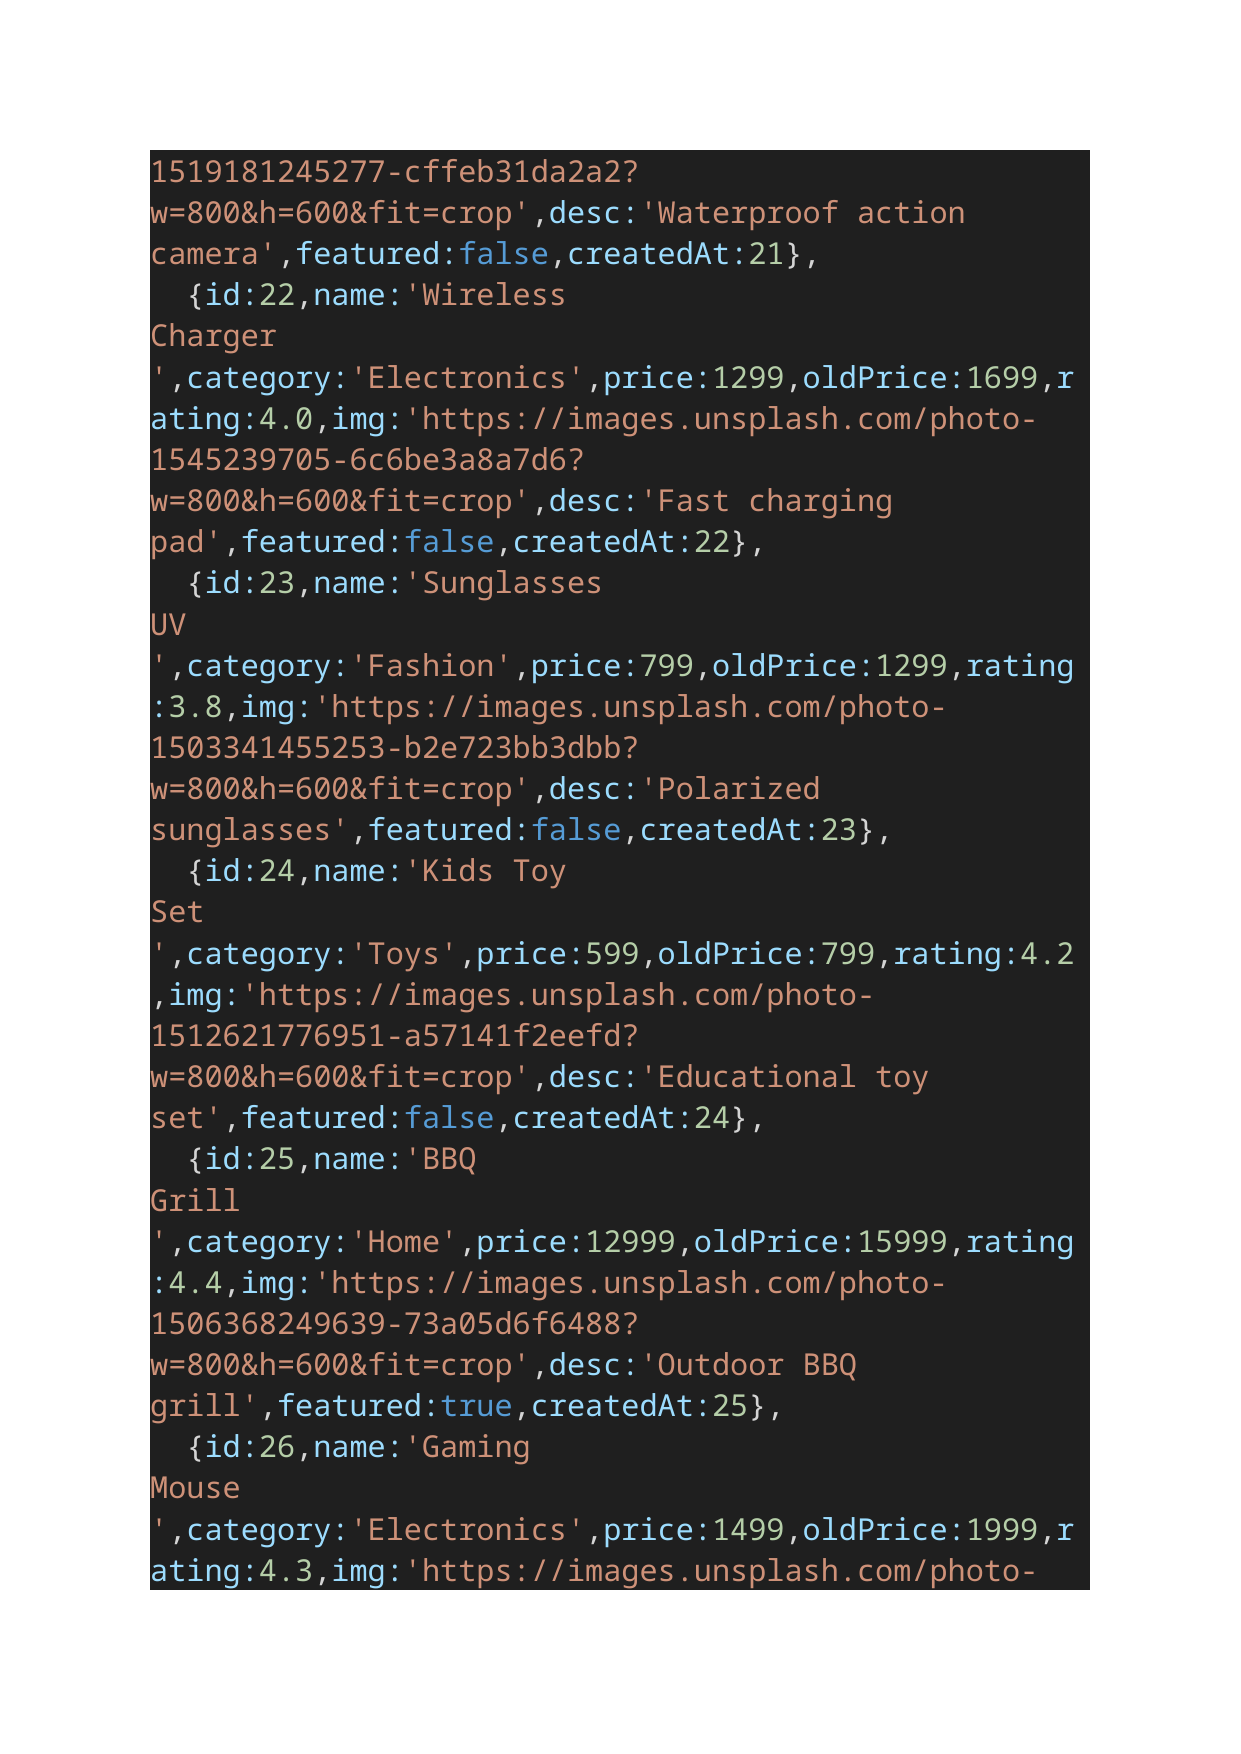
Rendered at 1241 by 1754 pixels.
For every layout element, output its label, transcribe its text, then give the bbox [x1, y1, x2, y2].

text {id:23,name:'Sunglasses UV',category:'Fashion',price:799,oldPrice:1299,rating:3.8,img:'https://images.unsplash.com/photo-1503341455253-b2e723bb3dbb?w=800&h=600&fit=crop',desc:'Polarized sunglasses',featured:false,createdAt:23}, [150, 561, 1090, 849]
text {id:24,name:'Kids Toy Set',category:'Toys',price:599,oldPrice:799,rating:4.2,img:'https://images.unsplash.com/photo-1512621776951-a57141f2eefd?w=800&h=600&fit=crop',desc:'Educational toy set',featured:false,createdAt:24}, [150, 849, 1090, 1137]
text {id:22,name:'Wireless Charger',category:'Electronics',price:1299,oldPrice:1699,rating:4.0,img:'https://images.unsplash.com/photo-1545239705-6c6be3a8a7d6?w=800&h=600&fit=crop',desc:'Fast charging pad',featured:false,createdAt:22}, [150, 273, 1090, 561]
text {id:25,name:'BBQ Grill',category:'Home',price:12999,oldPrice:15999,rating:4.4,img:'https://images.unsplash.com/photo-1506368249639-73a05d6f6488?w=800&h=600&fit=crop',desc:'Outdoor BBQ grill',featured:true,createdAt:25}, [150, 1137, 1090, 1426]
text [150, 1426, 1090, 1590]
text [150, 150, 1090, 273]
